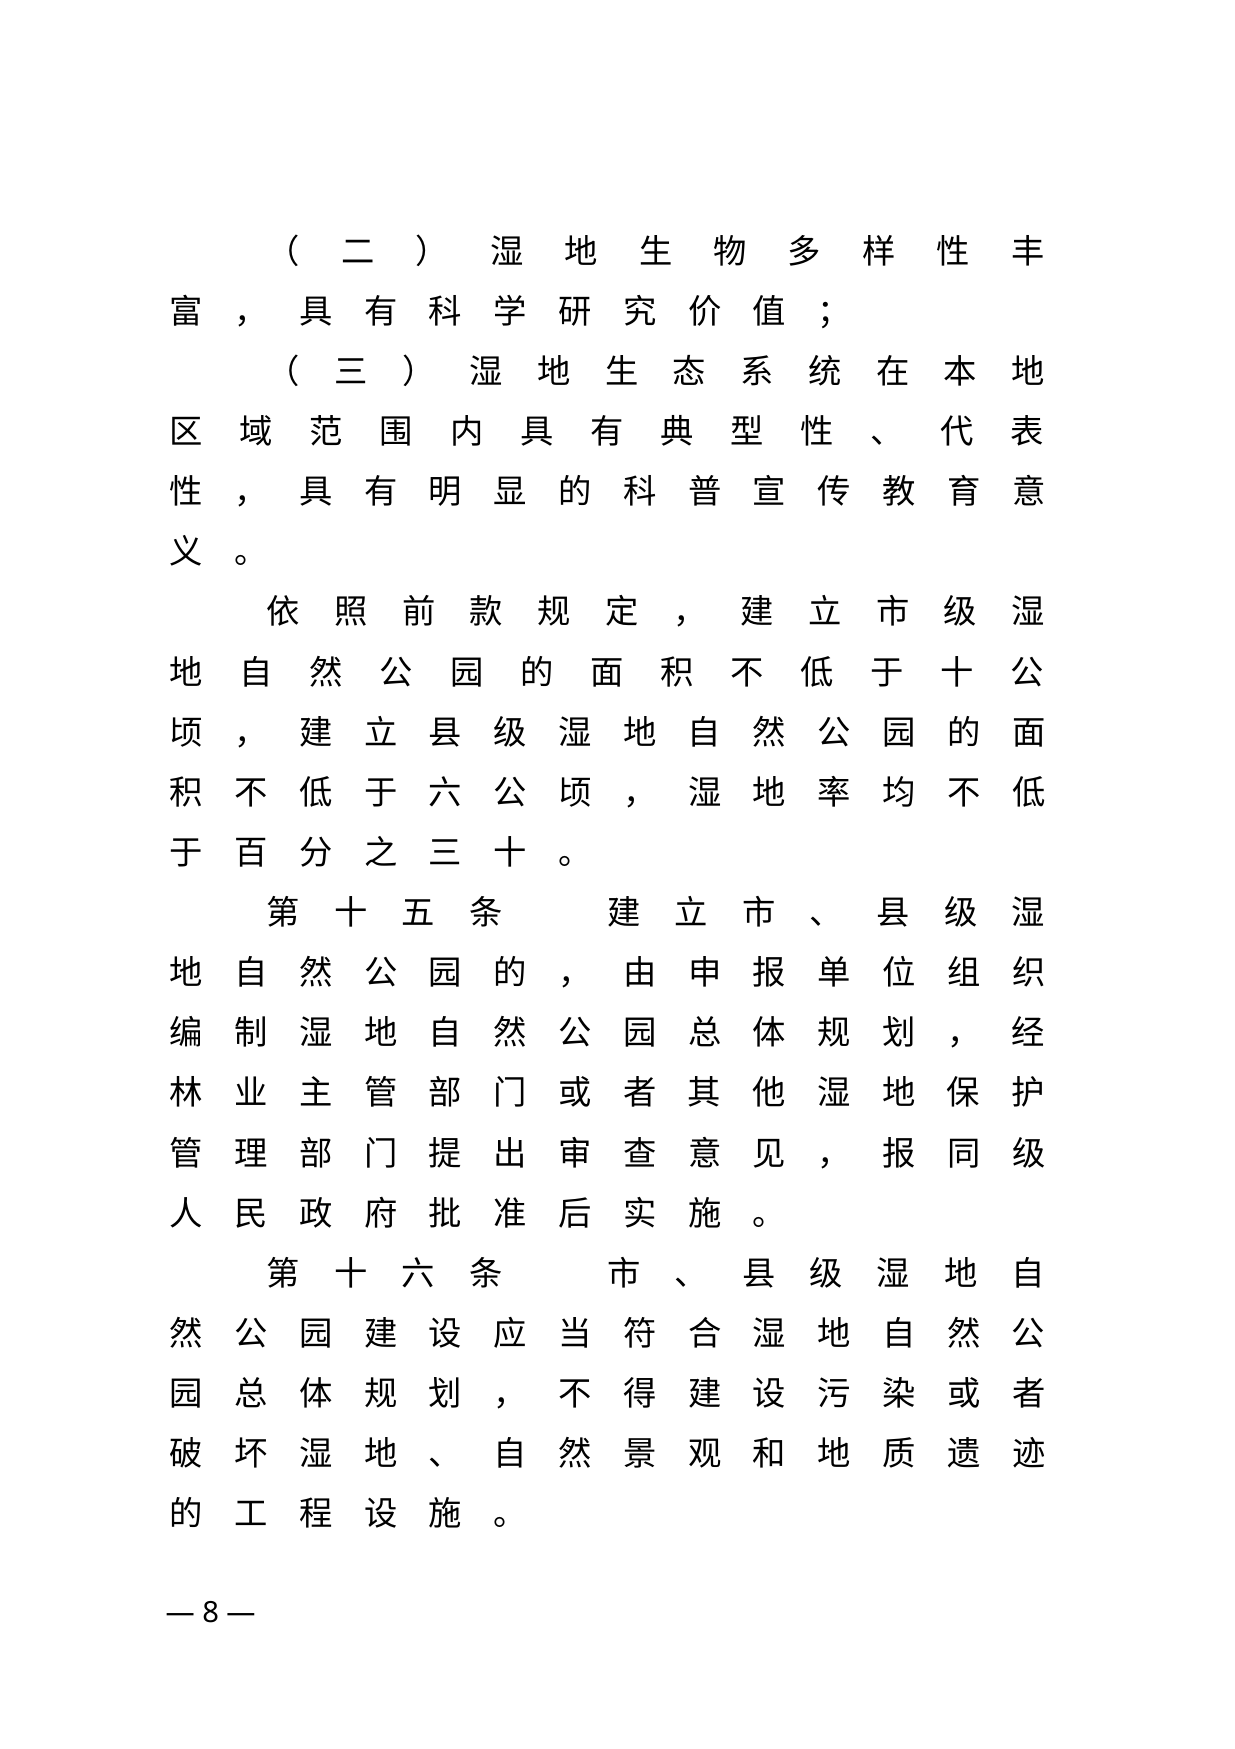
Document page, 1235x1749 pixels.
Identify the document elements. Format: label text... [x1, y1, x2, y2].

text 第十六条 市、县级湿地自然公园建设应当符合湿地自然公园总体规划，不得建设污染或者破坏湿地、自然景观和地质遗迹的工程设施。 [169, 1241, 1077, 1541]
text 第十五条 建立市、县级湿地自然公园的，由申报单位组织编制湿地自然公园总体规划，经林业主管部门或者其他湿地保护管理部门提出审查意见，报同级人民政府批准后实施。 [169, 880, 1077, 1241]
text 依照前款规定，建立市级湿地自然公园的面积不低于十公顷，建立县级湿地自然公园的面积不低于六公顷，湿地率均不低于百分之三十。 [169, 579, 1077, 880]
text （二）湿地生物多样性丰富，具有科学研究价值； [169, 219, 1077, 339]
text （三）湿地生态系统在本地区域范围内具有典型性、代表性，具有明显的科普宣传教育意义。 [169, 339, 1077, 579]
